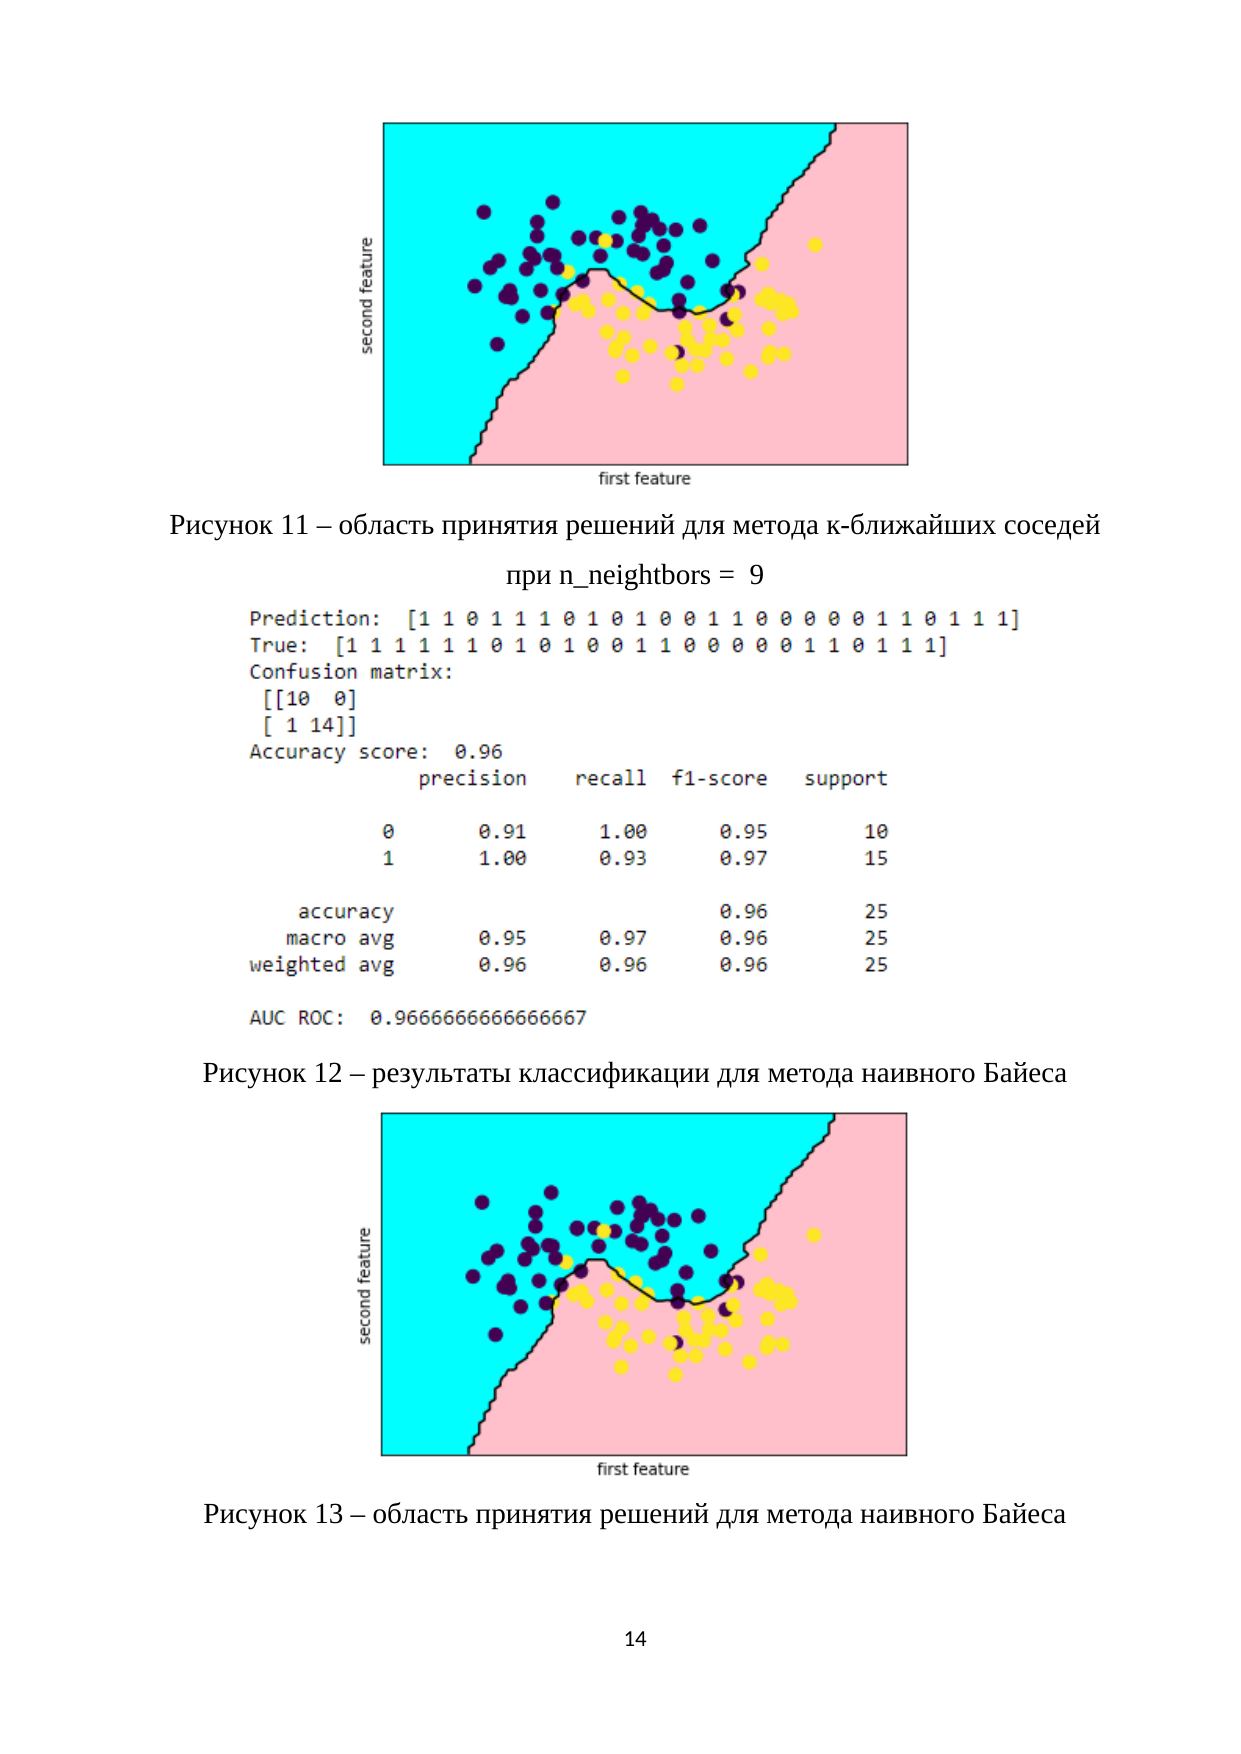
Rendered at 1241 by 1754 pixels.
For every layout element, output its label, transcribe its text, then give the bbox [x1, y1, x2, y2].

text Рисунок 12 – результаты классификации для метода наивного Байеса [148, 1056, 1122, 1089]
picture [353, 1106, 917, 1480]
text Рисунок 13 – область принятия решений для метода наивного Байеса [148, 1496, 1122, 1530]
text Рисунок 11 – область принятия решений для метода к-ближайших соседей при n_neightbors = 9 [148, 507, 1122, 591]
picture [355, 118, 915, 491]
picture [242, 607, 1028, 1039]
